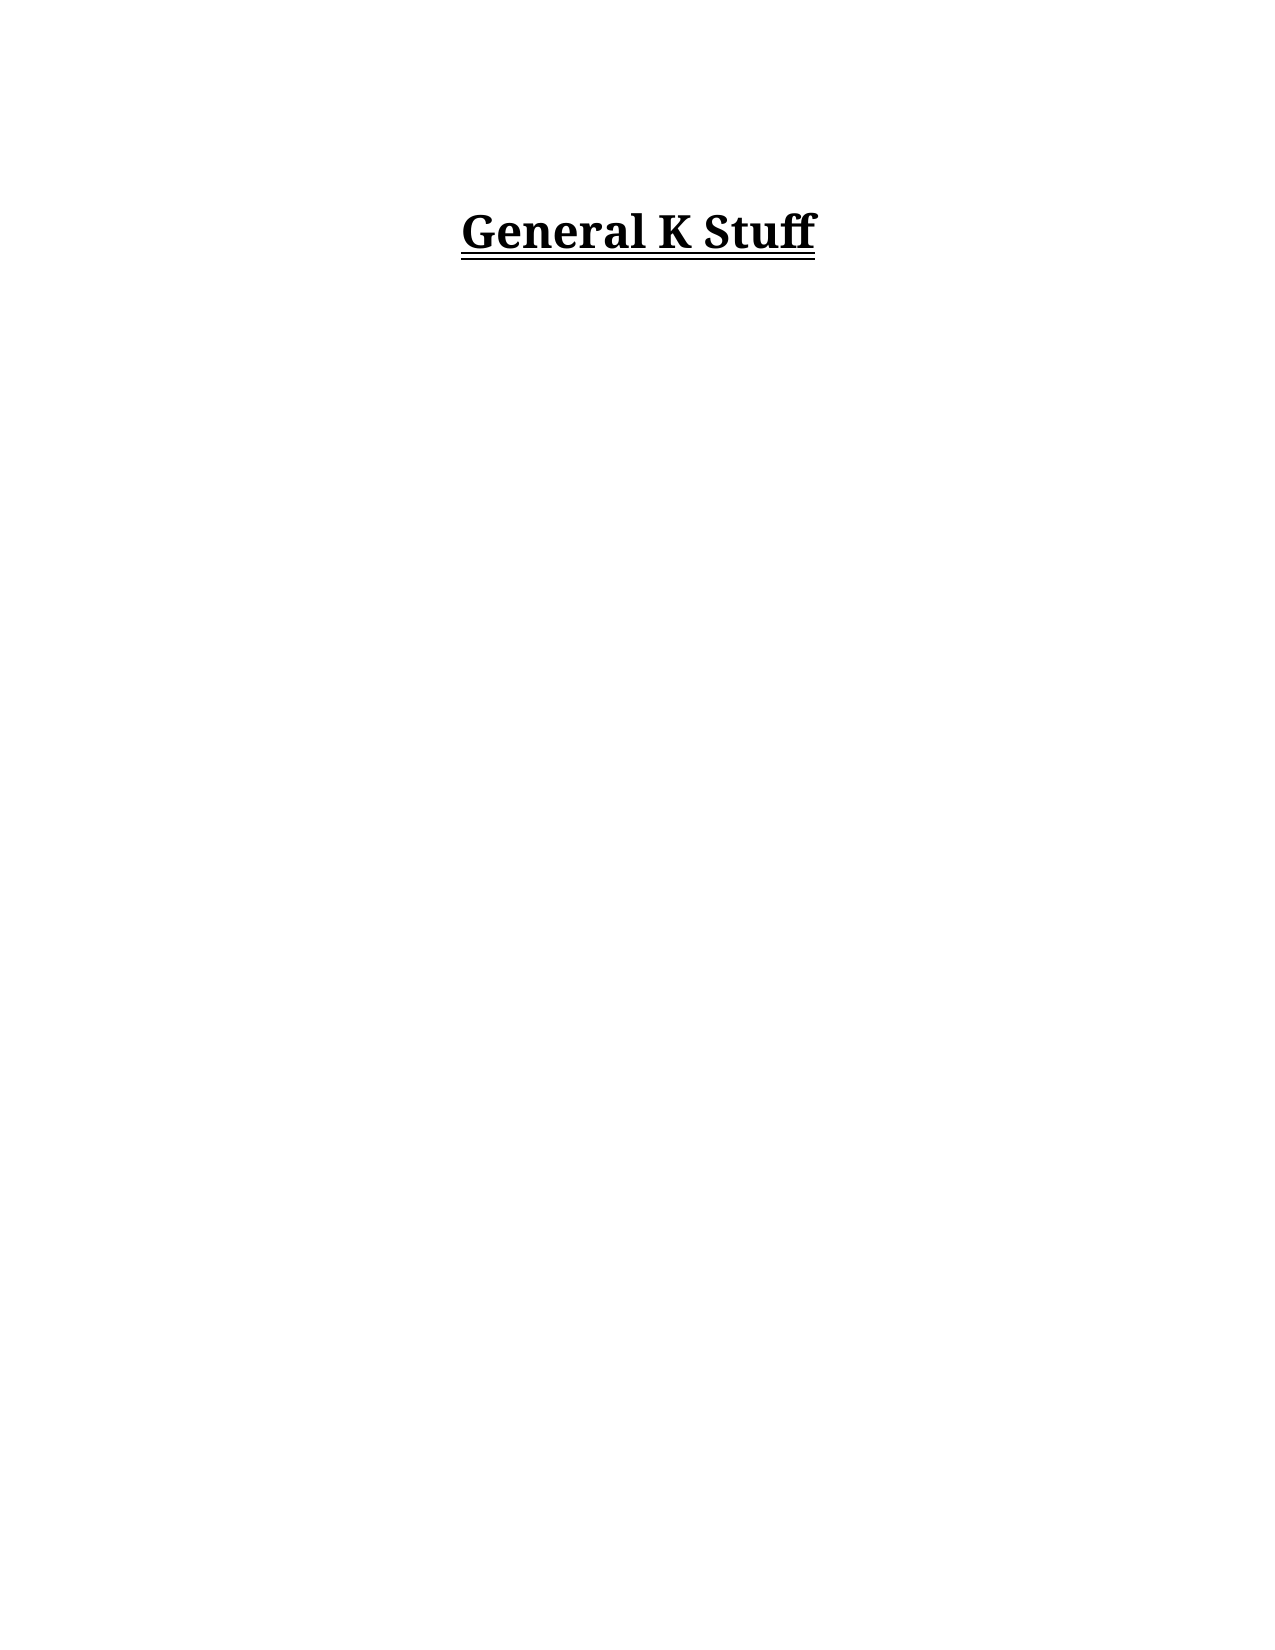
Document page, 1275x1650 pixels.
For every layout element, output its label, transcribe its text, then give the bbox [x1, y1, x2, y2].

subtitle General K Stuff [187, 200, 1087, 262]
